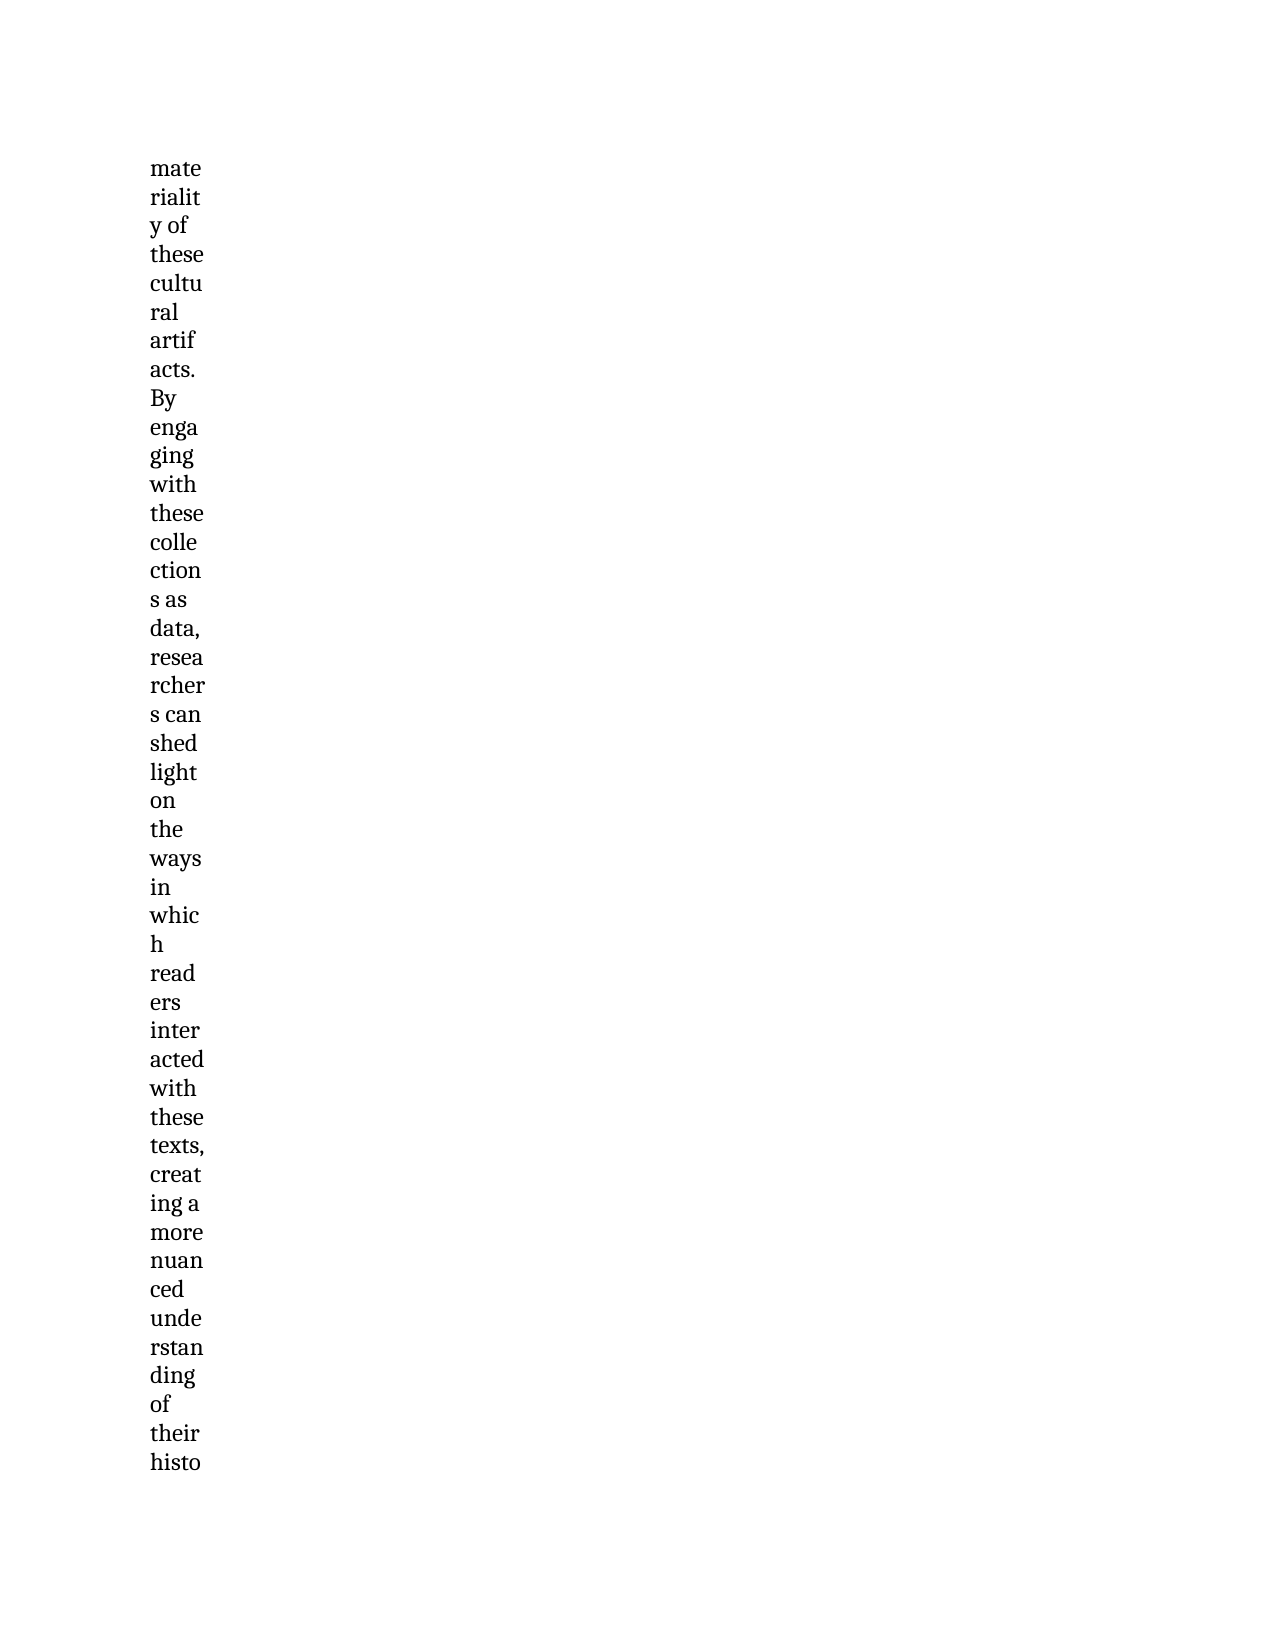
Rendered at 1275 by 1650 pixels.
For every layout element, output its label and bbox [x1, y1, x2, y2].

table_cell [139, 150, 217, 1476]
